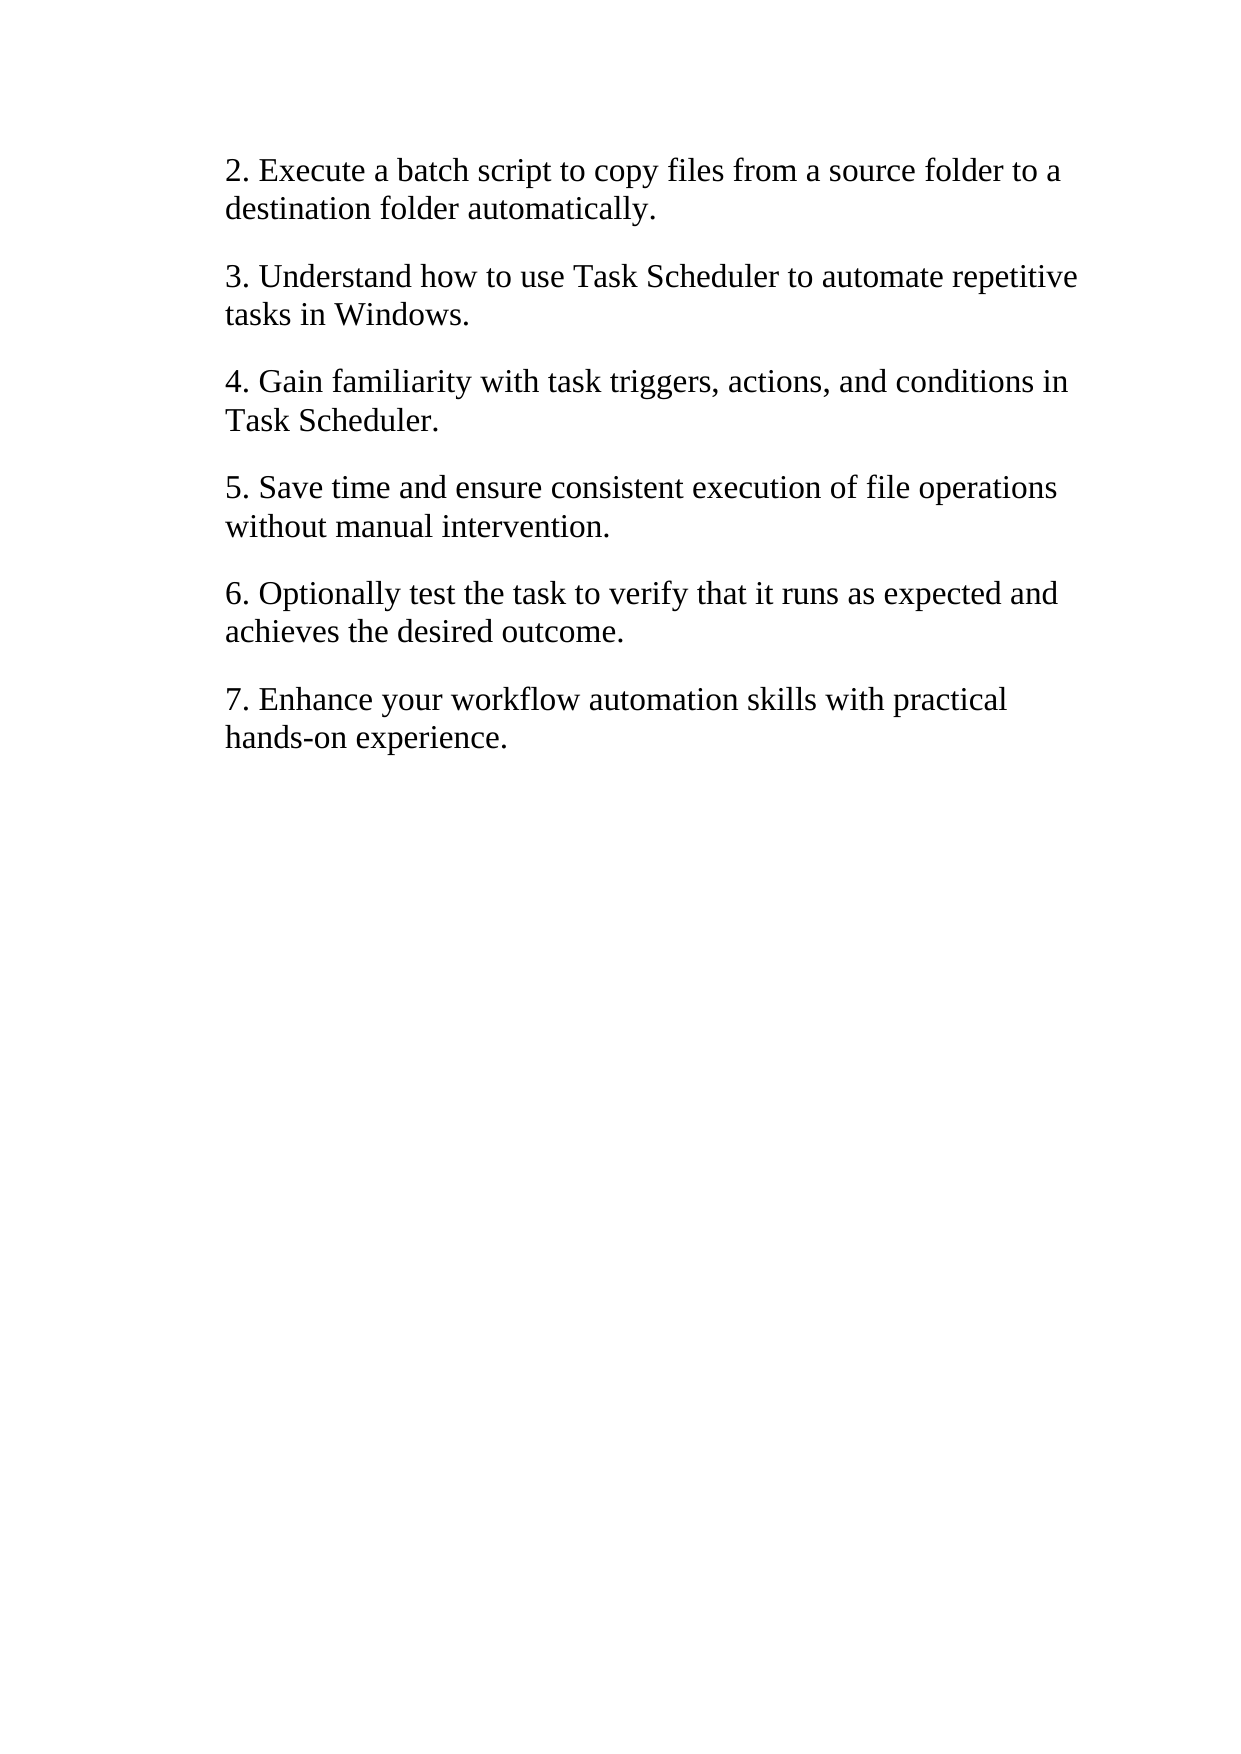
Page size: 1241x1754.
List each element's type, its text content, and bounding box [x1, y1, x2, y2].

text 5. Save time and ensure consistent execution of file operations without manual intervention. [225, 467, 1090, 544]
text 6. Optionally test the task to verify that it runs as expected and achieves the desired outcome. [225, 573, 1090, 650]
text 2. Execute a batch script to copy files from a source folder to a destination folder automatically. [225, 150, 1090, 227]
text 3. Understand how to use Task Scheduler to automate repetitive tasks in Windows. [225, 256, 1090, 332]
text 7. Enhance your workflow automation skills with practical hands-on experience. [225, 679, 1090, 756]
text 4. Gain familiarity with task triggers, actions, and conditions in Task Scheduler. [225, 362, 1090, 438]
